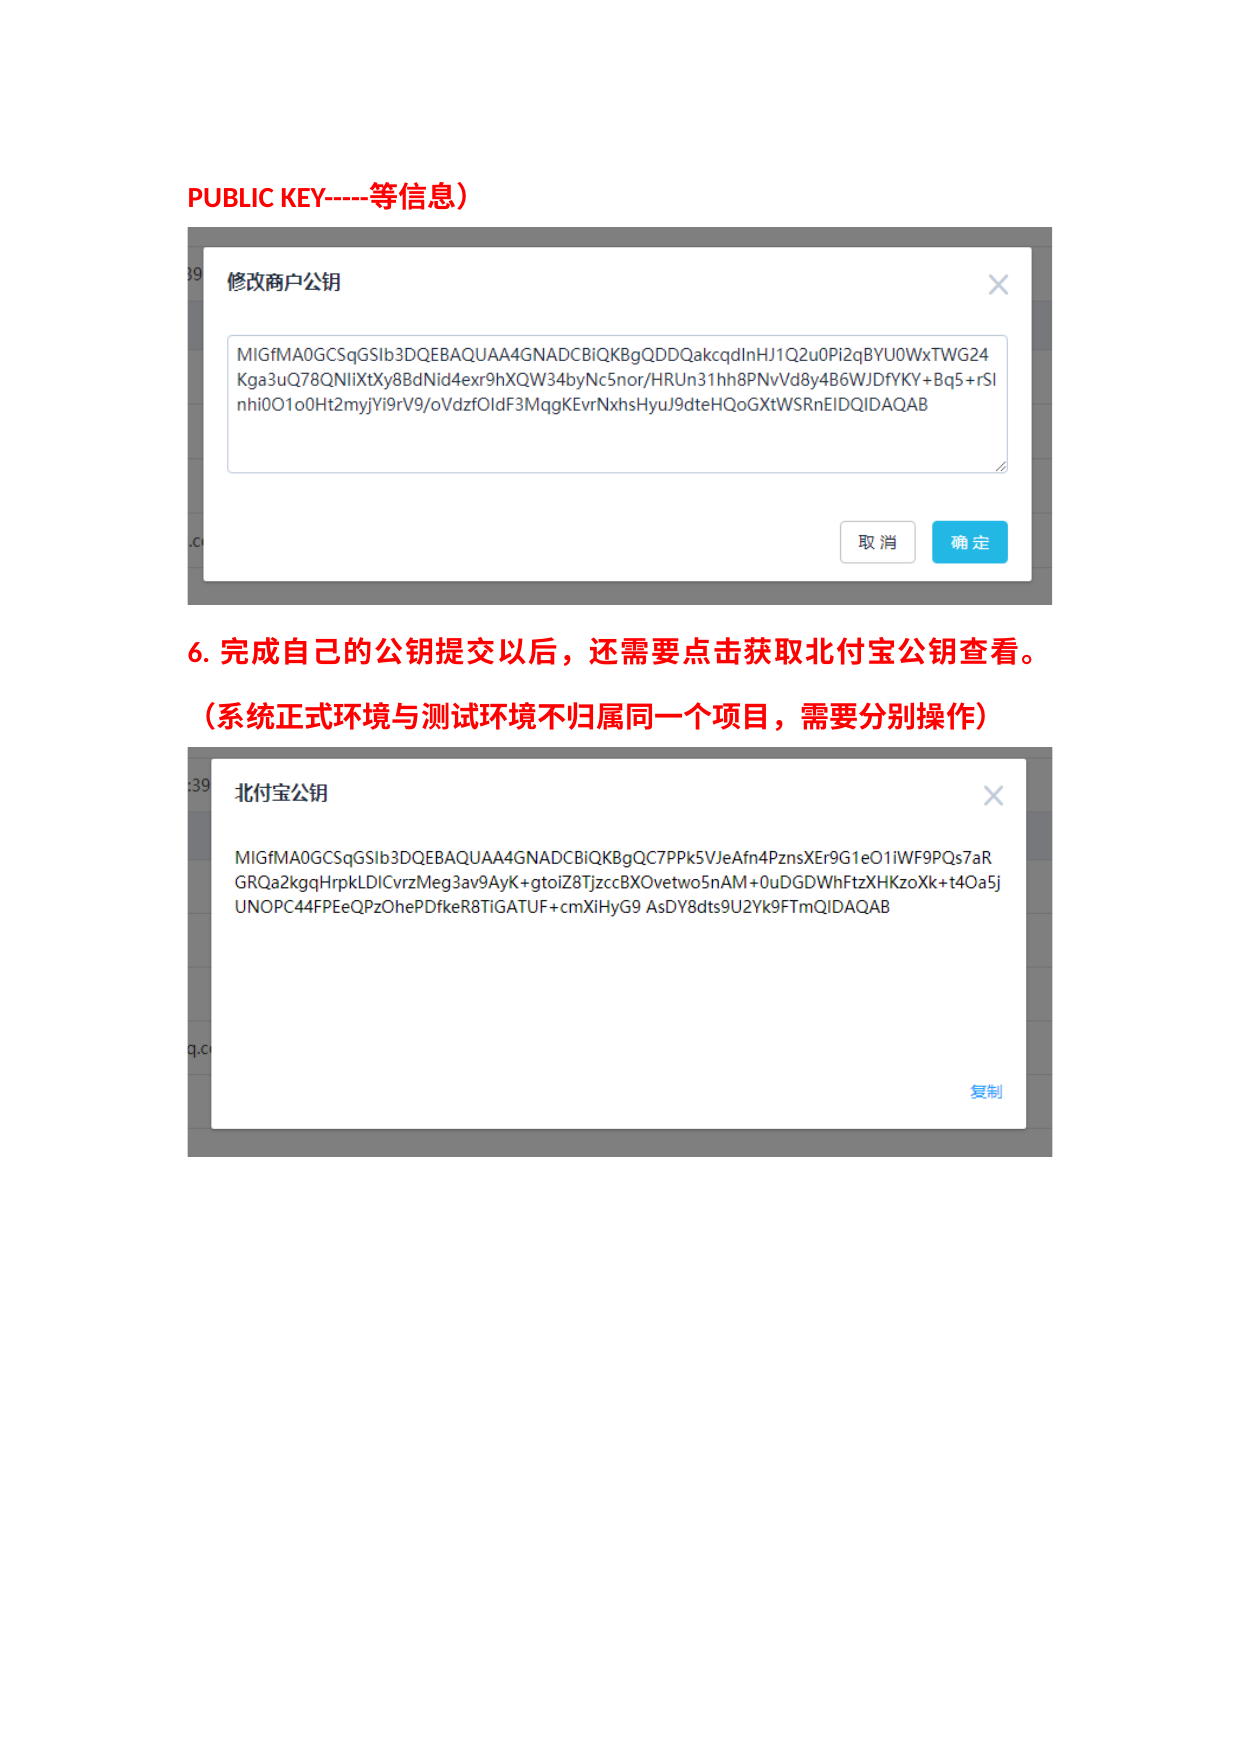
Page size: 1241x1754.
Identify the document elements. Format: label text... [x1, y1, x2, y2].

list 完成自己的公钥提交以后，还需要点击获取北付宝公钥查看。（系统正式环境与测试环境不归属同一个项目，需要分别操作） [187, 617, 1053, 747]
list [187, 162, 1053, 227]
picture [187, 747, 1053, 1157]
picture [187, 227, 1053, 605]
